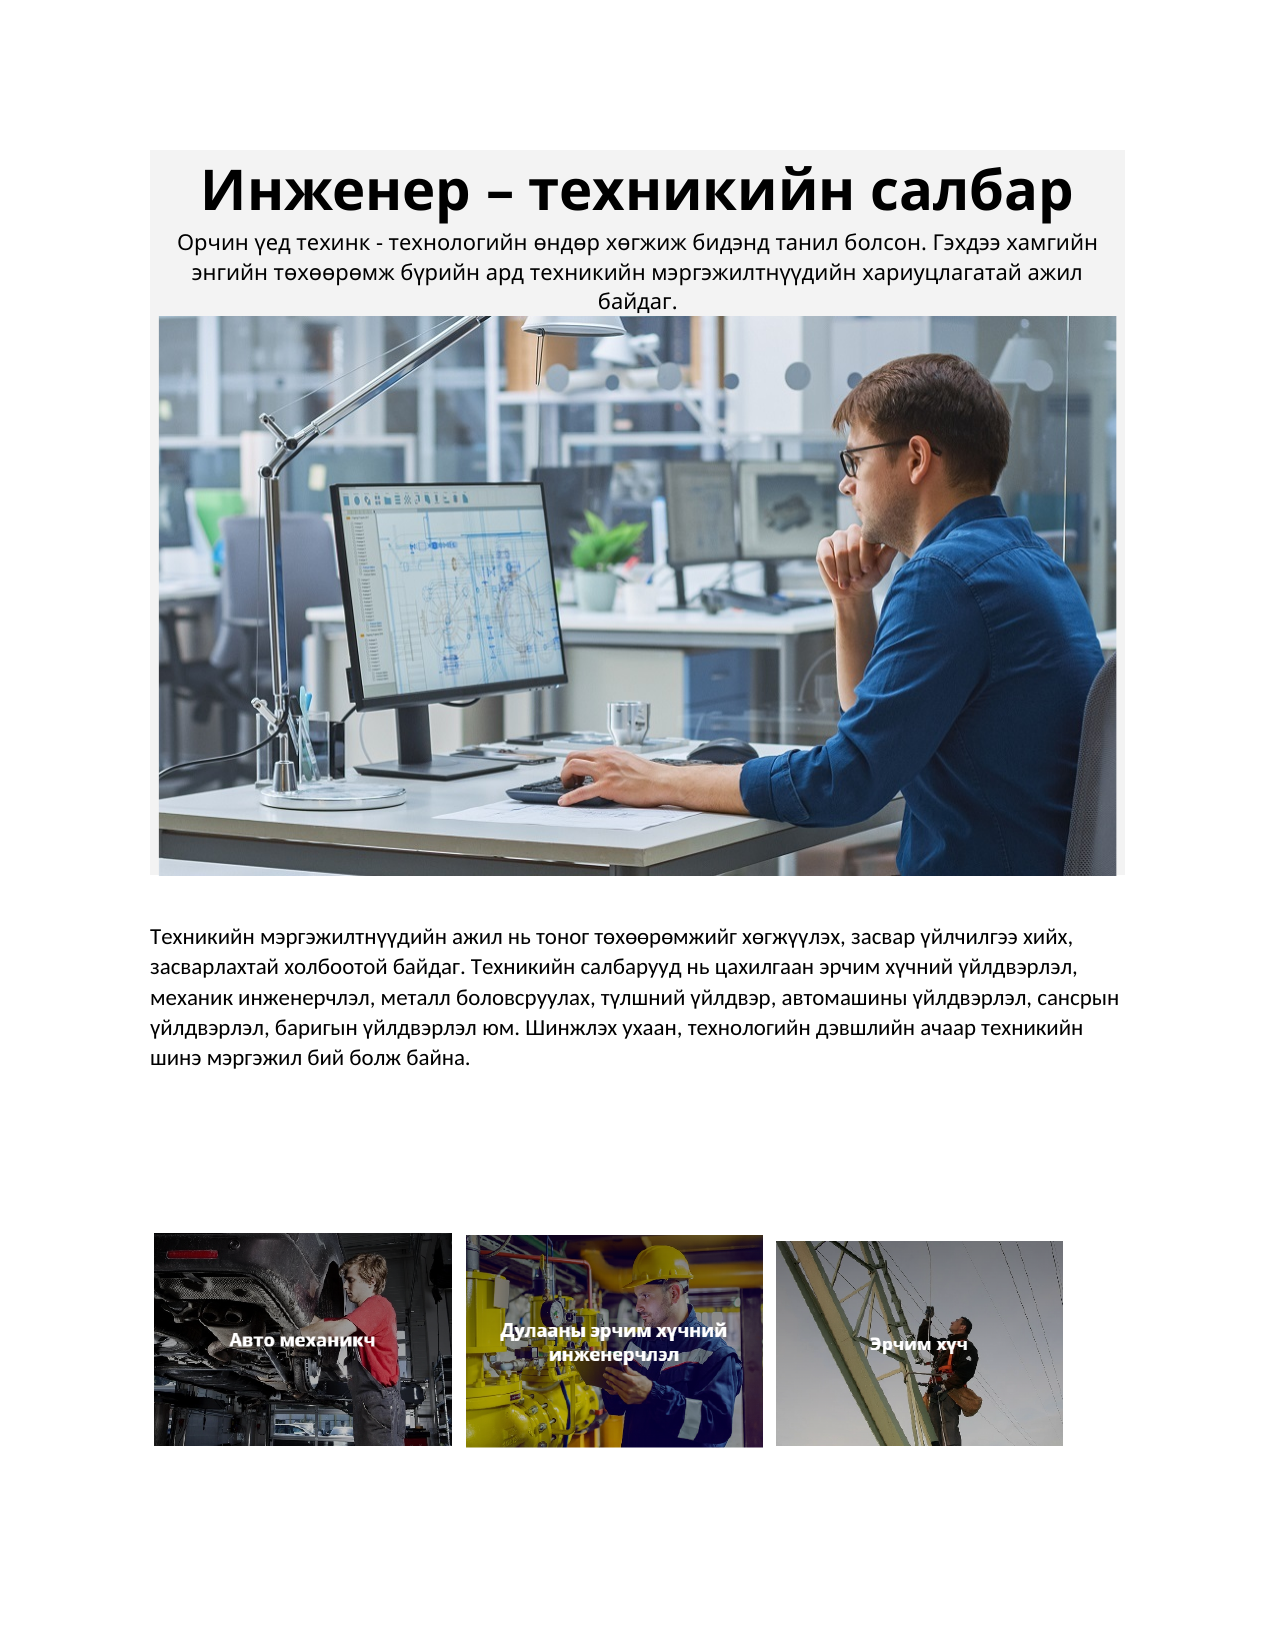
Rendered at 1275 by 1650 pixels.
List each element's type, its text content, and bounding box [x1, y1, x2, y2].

text Техникийн мэргэжилтнүүдийн ажил нь тоног төхөөрөмжийг хөгжүүлэх, засвар үйлчилгээ хийх, засварлахтай холбоотой байдаг. Техникийн салбарууд нь цахилгаан эрчим хүчний үйлдвэрлэл, механик инженерчлэл, металл боловсруулах, түлшний үйлдвэр, автомашины үйлдвэрлэл, сансрын үйлдвэрлэл, баригын үйлдвэрлэл юм. Шинжлэх ухаан, технологийн дэвшлийн ачаар техникийн шинэ мэргэжил бий болж байна. [150, 922, 1125, 1071]
picture [774, 1239, 1064, 1448]
text Инженер – техникийн салбар [150, 150, 1125, 227]
picture [463, 1232, 764, 1448]
picture [158, 316, 1117, 876]
picture [150, 1230, 454, 1448]
text Орчин үед техинк - технологийн өндөр хөгжиж бидэнд танил болсон. Гэхдээ хамгийн энгийн төхөөрөмж бүрийн ард техникийн мэргэжилтнүүдийн хариуцлагатай ажил байдаг. [150, 227, 1125, 316]
